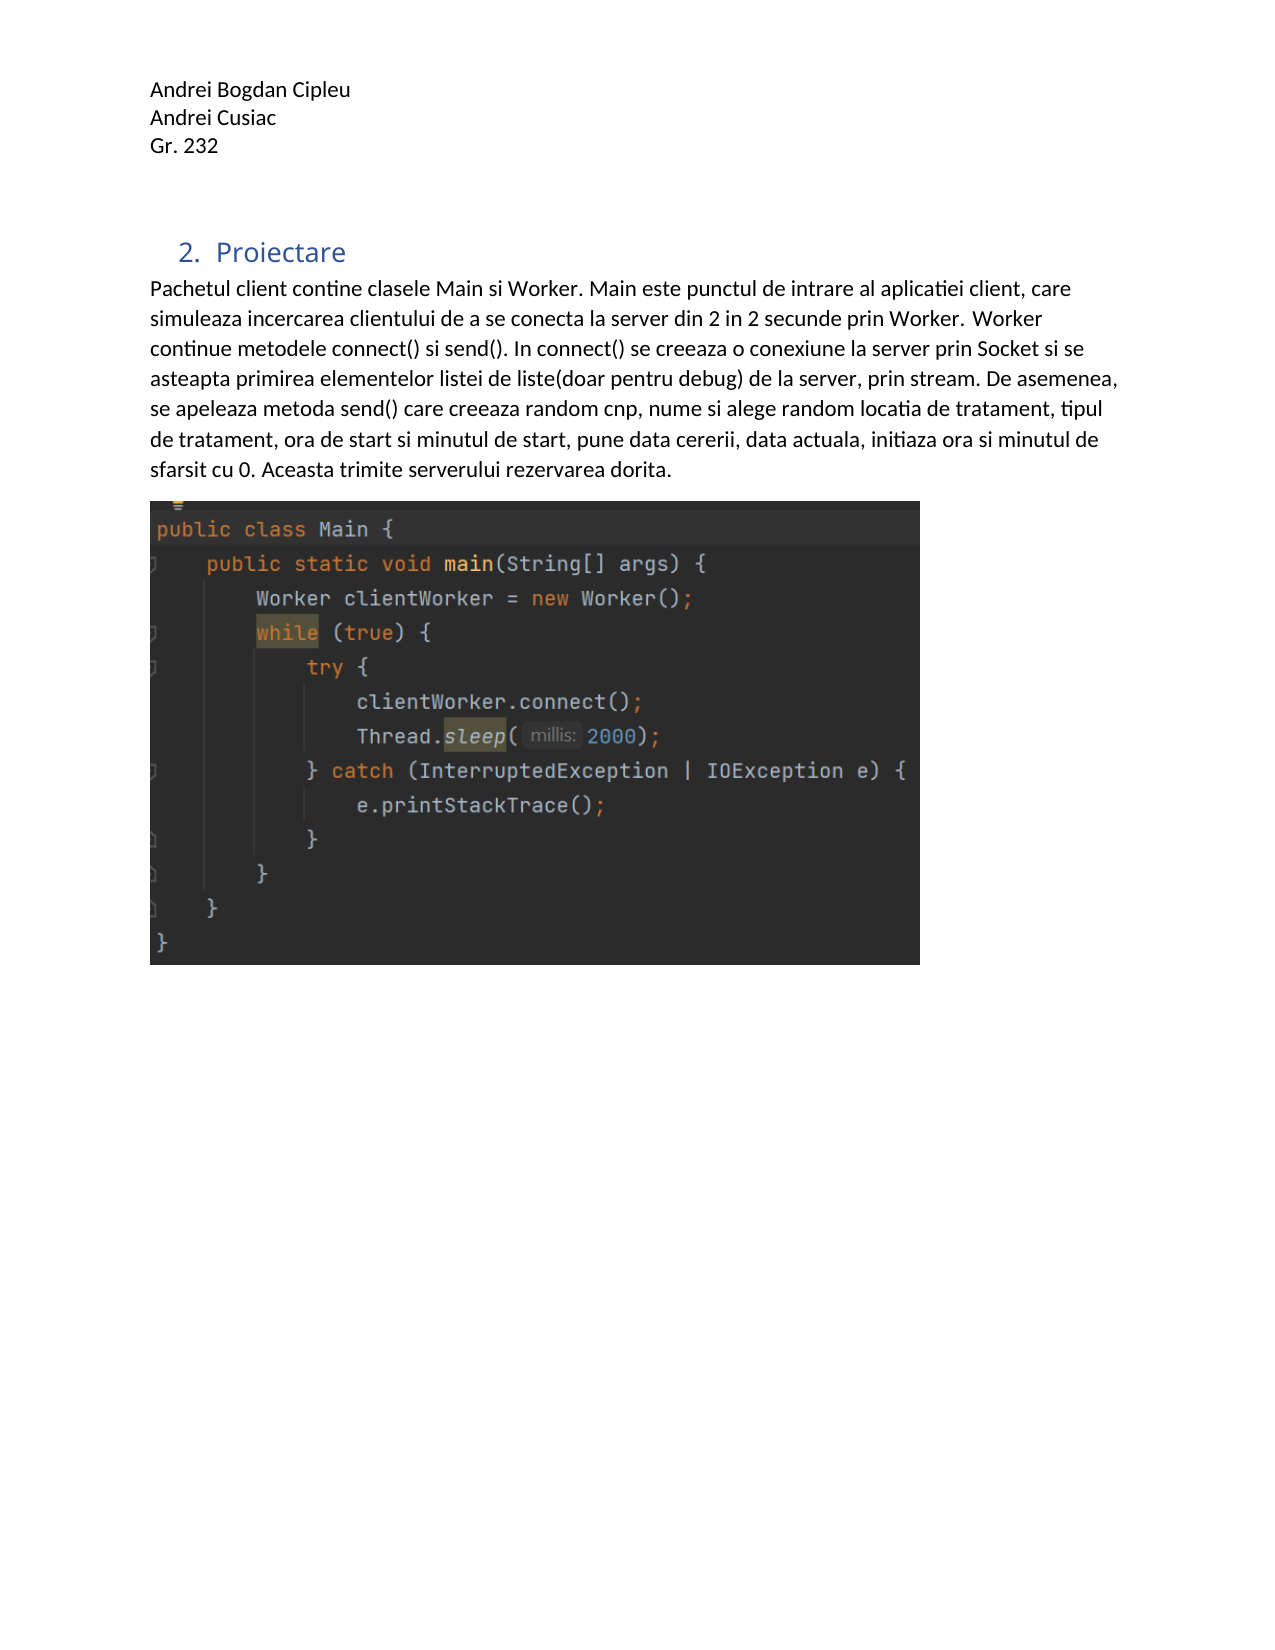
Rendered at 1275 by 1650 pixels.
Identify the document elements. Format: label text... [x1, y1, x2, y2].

text Pachetul client contine clasele Main si Worker. Main este punctul de intrare al aplicatiei client, care simuleaza incercarea clientului de a se conecta la server din 2 in 2 secunde prin Worker. Worker continue metodele connect() si send(). In connect() se creeaza o conexiune la server prin Socket si se asteapta primirea elementelor listei de liste(doar pentru debug) de la server, prin stream. De asemenea, se apeleaza metoda send() care creeaza random cnp, nume si alege random locatia de tratament, tipul de tratament, ora de start si minutul de start, pune data cererii, data actuala, initiaza ora si minutul de sfarsit cu 0. Aceasta trimite serverului rezervarea dorita. [150, 274, 1125, 483]
picture [150, 501, 920, 965]
subtitle Proiectare [178, 234, 1125, 271]
